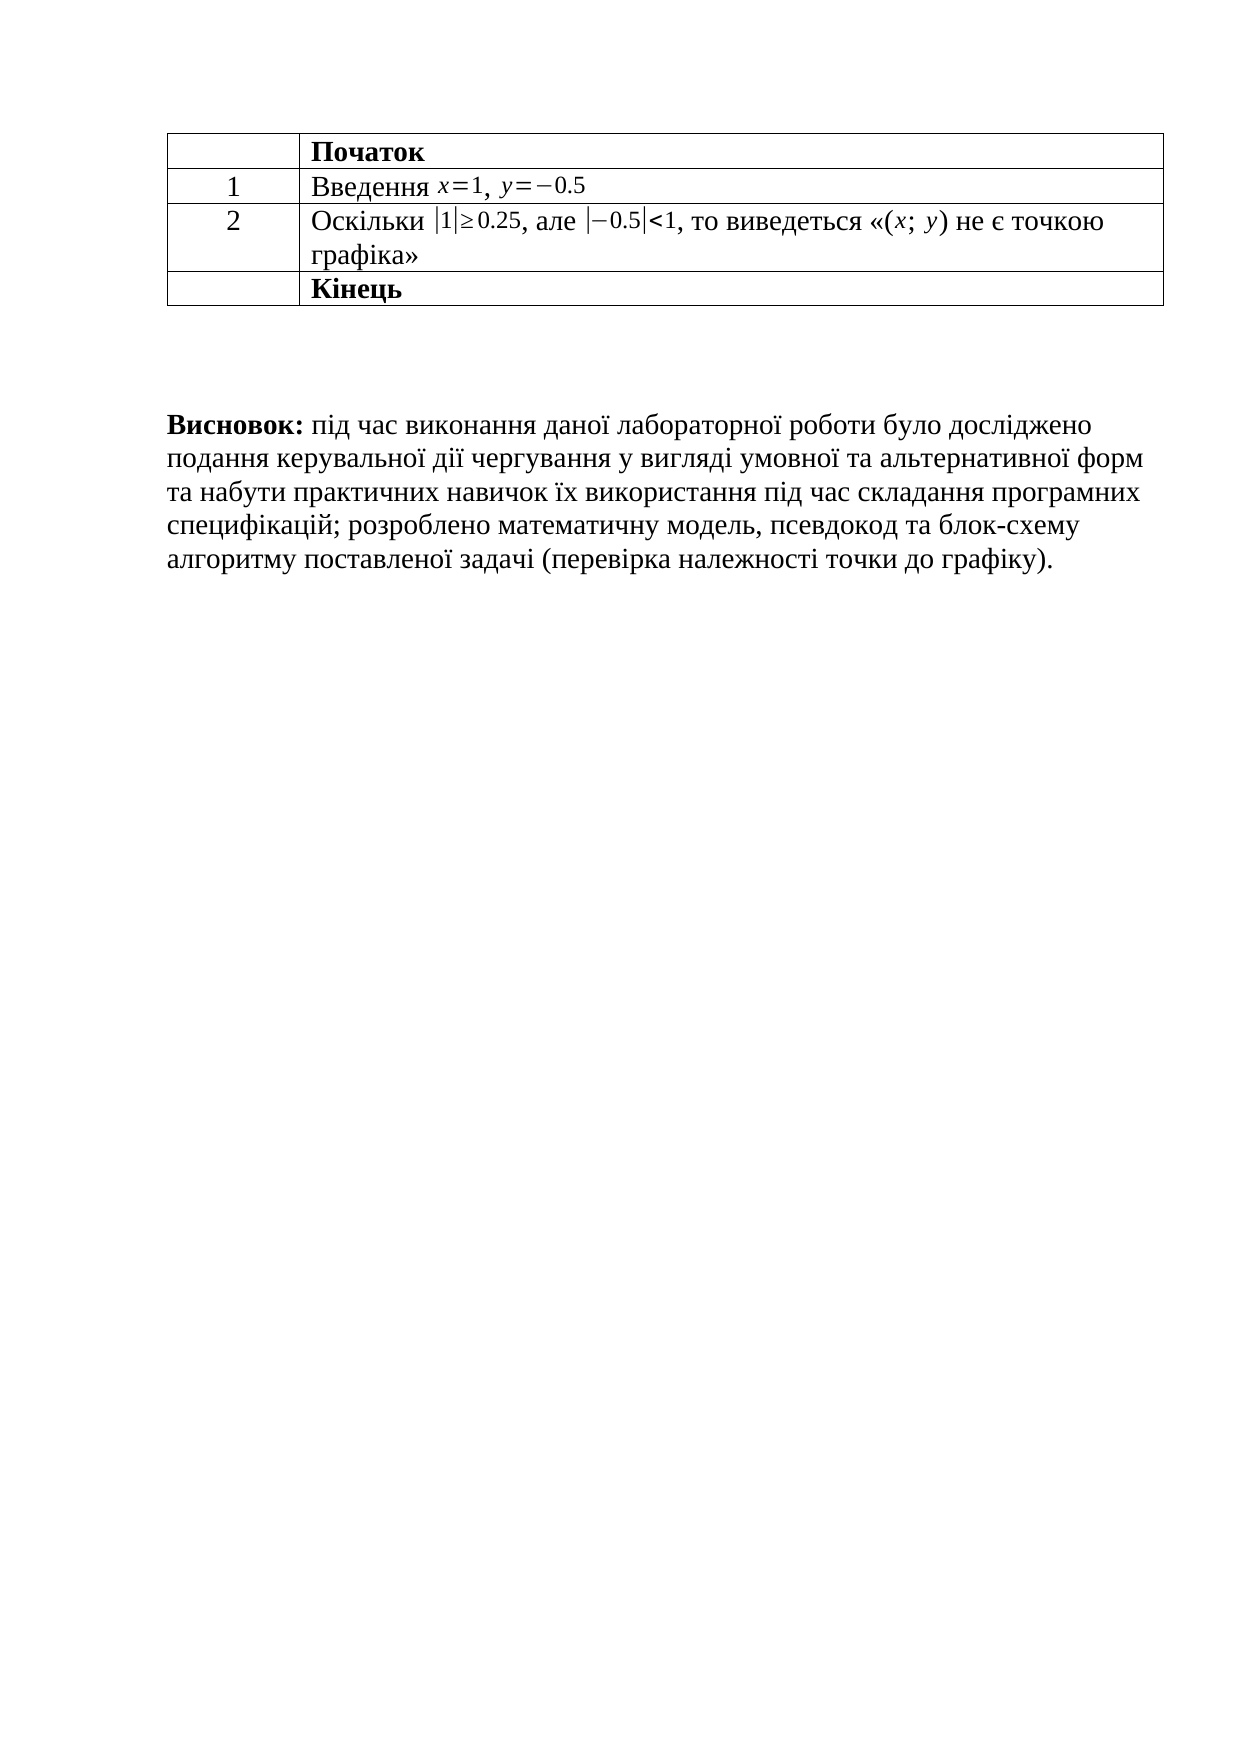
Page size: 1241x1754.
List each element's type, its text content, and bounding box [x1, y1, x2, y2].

table_cell [168, 272, 299, 305]
table_cell Початок [300, 134, 1163, 168]
table_cell 1 [168, 169, 299, 202]
table_cell Введення , [300, 169, 1163, 202]
table_cell Кінець [300, 272, 1163, 305]
table_cell [168, 134, 299, 168]
table_cell 2 [168, 204, 299, 271]
text Висновок: під час виконання даної лабораторної роботи було досліджено подання керувальної дії чергування у вигляді умовної та альтернативної форм та набути практичних навичок їх використання під час складання програмних специфікацій; розроблено математичну модель, псевдокод та блок-схему алгоритму поставленої задачі (перевірка належності точки до графіку). [167, 407, 1163, 574]
table_cell Оскільки , але , то виведеться «(; ) не є точкою графіка» [300, 204, 1163, 271]
